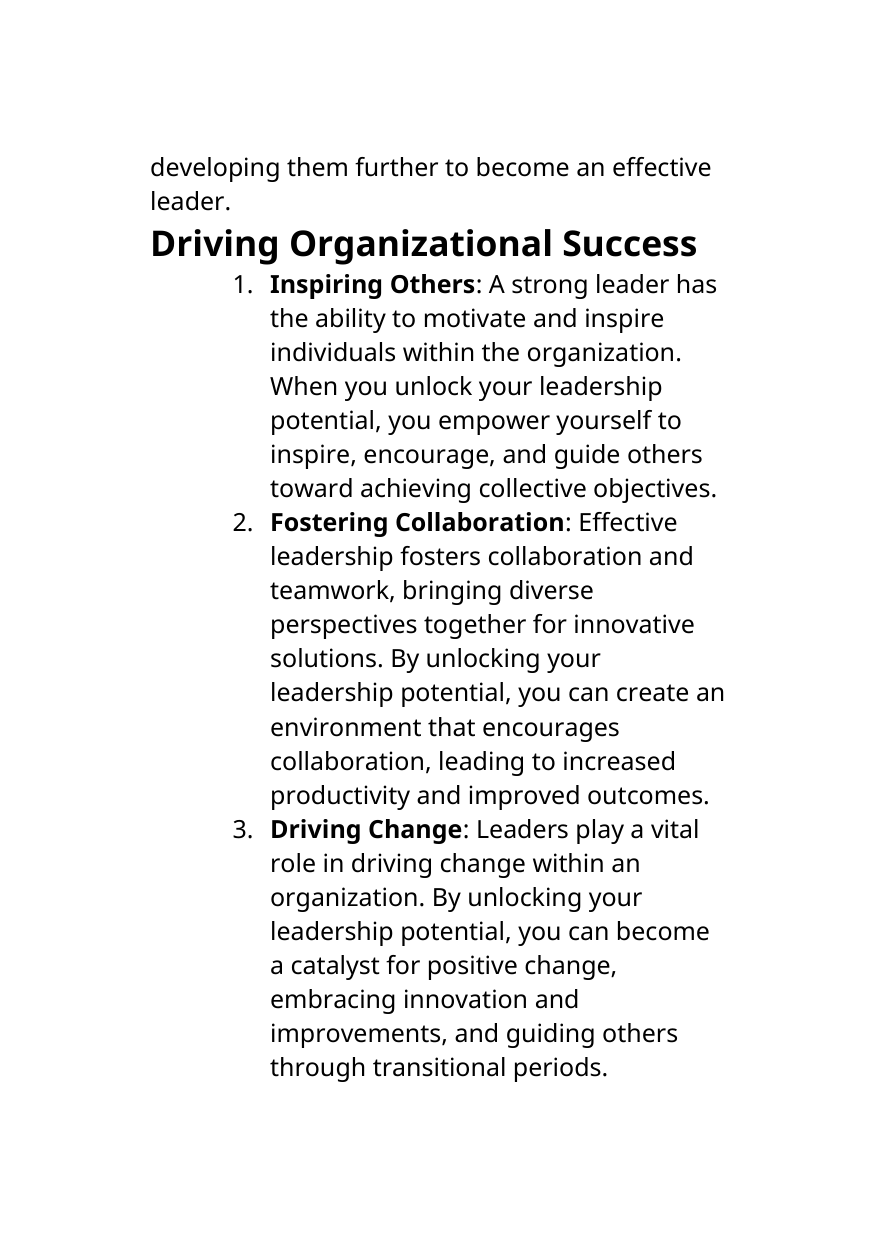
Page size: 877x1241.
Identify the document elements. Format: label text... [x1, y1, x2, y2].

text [150, 150, 727, 218]
list Fostering Collaboration: Effective leadership fosters collaboration and teamwork, bringing diverse perspectives together for innovative solutions. By unlocking your leadership potential, you can create an environment that encourages collaboration, leading to increased productivity and improved outcomes. [232, 505, 727, 811]
list Inspiring Others: A strong leader has the ability to motivate and inspire individuals within the organization. When you unlock your leadership potential, you empower yourself to inspire, encourage, and guide others toward achieving collective objectives. [232, 266, 727, 505]
list Driving Change: Leaders play a vital role in driving change within an organization. By unlocking your leadership potential, you can become a catalyst for positive change, embracing innovation and improvements, and guiding others through transitional periods. [232, 811, 727, 1084]
subtitle Driving Organizational Success [150, 218, 727, 266]
